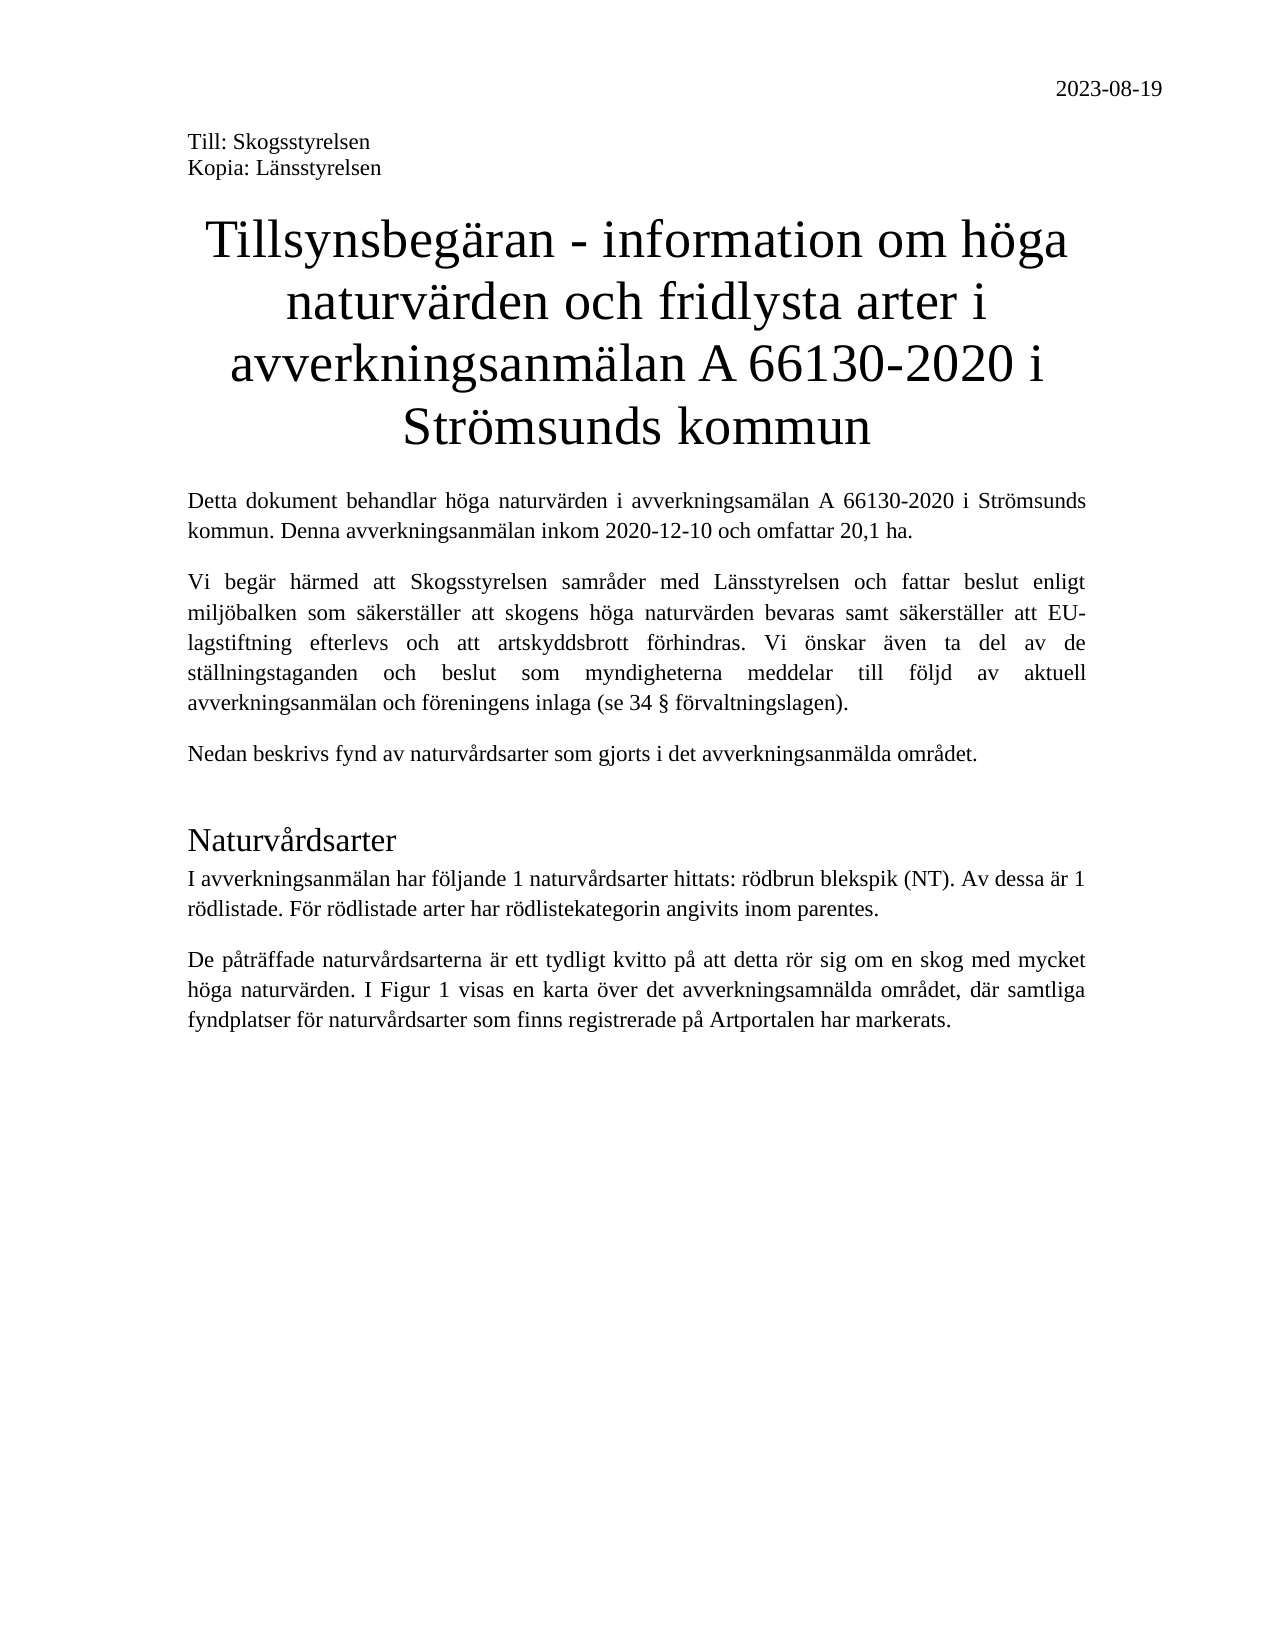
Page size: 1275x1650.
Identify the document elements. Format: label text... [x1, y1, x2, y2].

title Tillsynsbegäran - information om höga naturvärden och fridlysta arter i avverkningsanmälan A 66130-2020 i Strömsunds kommun [187, 207, 1087, 456]
subtitle Naturvårdsarter [187, 821, 1087, 859]
text Nedan beskrivs fynd av naturvårdsarter som gjorts i det avverkningsanmälda området. [187, 740, 1087, 767]
text Detta dokument behandlar höga naturvärden i avverkningsamälan A 66130-2020 i Strömsunds kommun. Denna avverkningsanmälan inkom 2020-12-10 och omfattar 20,1 ha. [187, 487, 1087, 544]
text I avverkningsanmälan har följande 1 naturvårdsarter hittats: rödbrun blekspik (NT). Av dessa är 1 rödlistade. För rödlistade arter har rödlistekategorin angivits inom parentes. [187, 864, 1087, 921]
text Vi begär härmed att Skogsstyrelsen samråder med Länsstyrelsen och fattar beslut enligt miljöbalken som säkerställer att skogens höga naturvärden bevaras samt säkerställer att EU-lagstiftning efterlevs och att artskyddsbrott förhindras. Vi önskar även ta del av de ställningstaganden och beslut som myndigheterna meddelar till följd av aktuell avverkningsanmälan och föreningens inlaga (se 34 § förvaltningslagen). [187, 568, 1087, 716]
text De påträffade naturvårdsarterna är ett tydligt kvitto på att detta rör sig om en skog med mycket höga naturvärden. I Figur 1 visas en karta över det avverkningsamnälda området, där samtliga fyndplatser för naturvårdsarter som finns registrerade på Artportalen har markerats. [187, 946, 1087, 1033]
